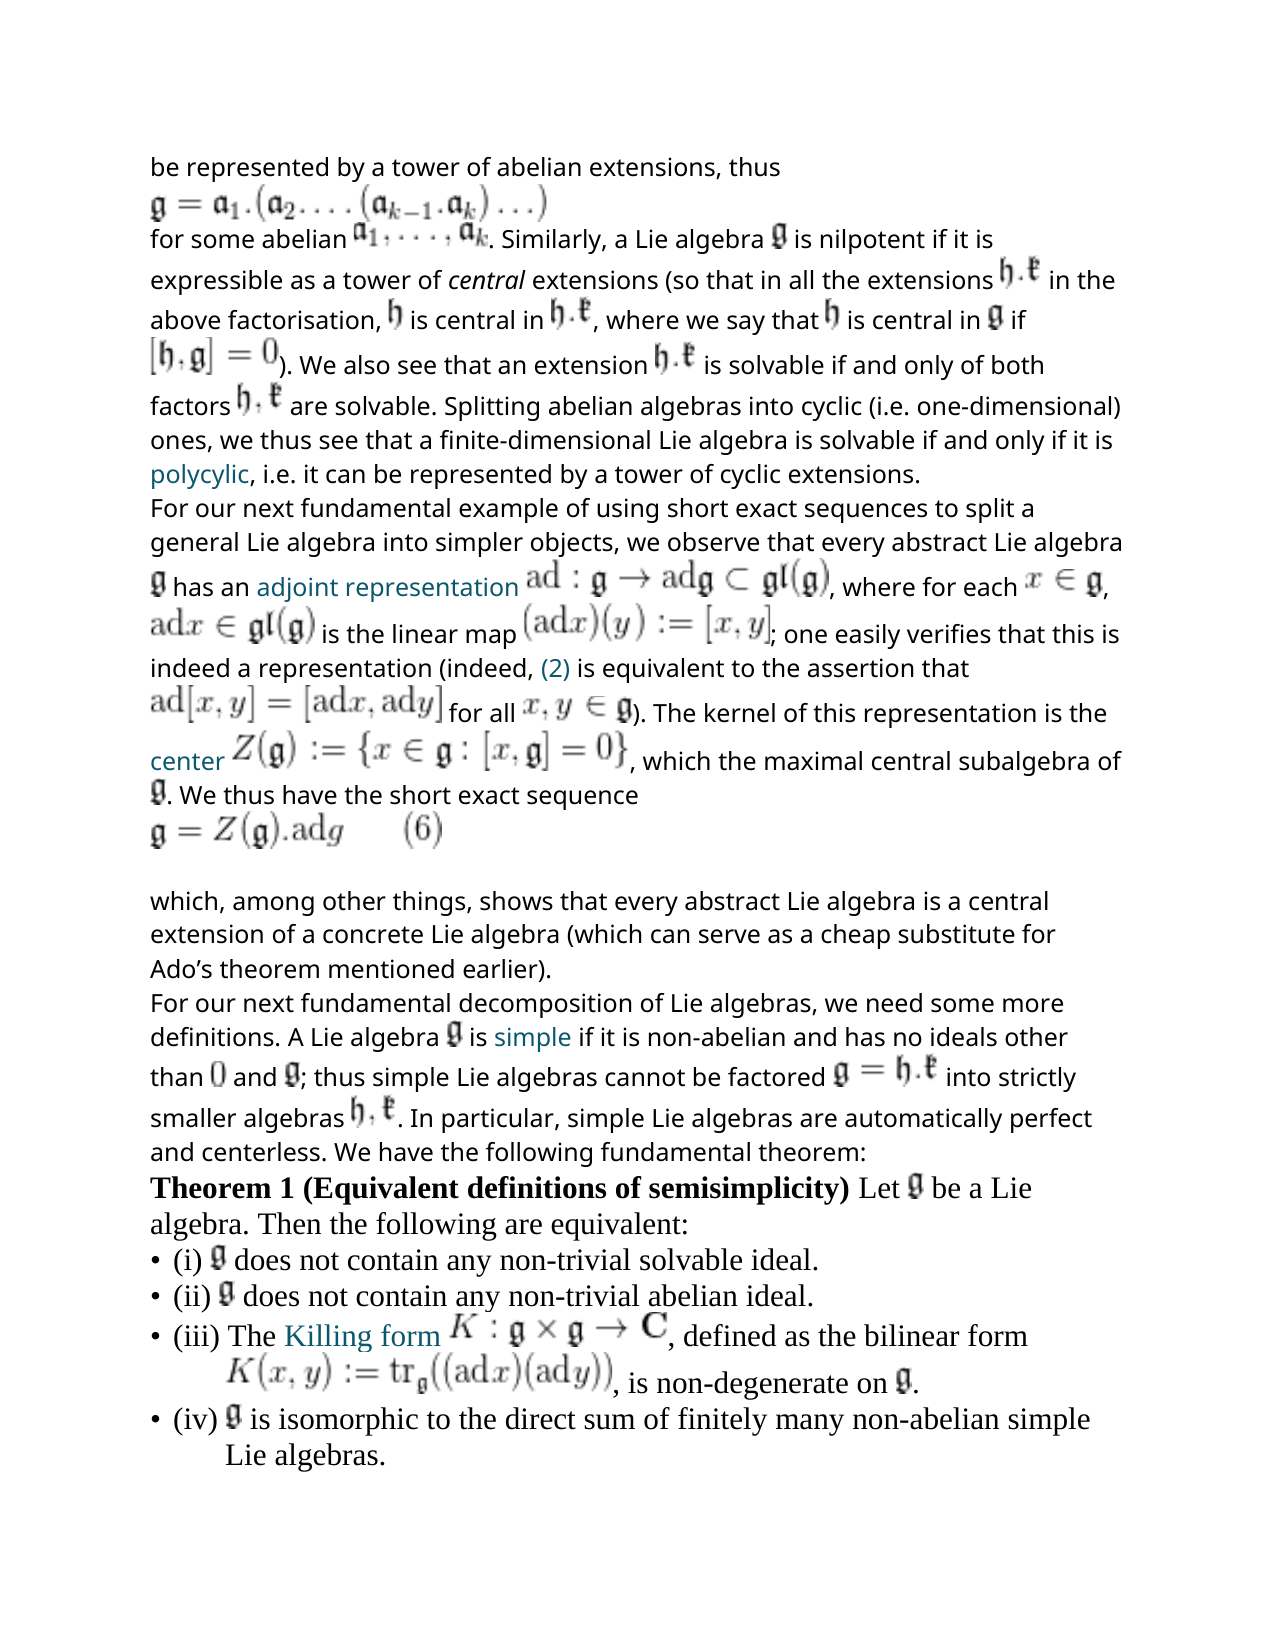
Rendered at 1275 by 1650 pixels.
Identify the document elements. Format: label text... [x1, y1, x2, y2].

picture [150, 685, 442, 723]
picture [526, 558, 829, 597]
picture [825, 298, 840, 330]
picture [210, 1244, 227, 1270]
picture [895, 1367, 912, 1394]
picture [150, 606, 315, 644]
picture [448, 1312, 668, 1347]
picture [231, 730, 630, 771]
picture [446, 1020, 463, 1047]
picture [284, 1061, 301, 1087]
picture [237, 381, 284, 416]
text Theorem 1 (Equivalent definitions of semisimplicity) Let be a Lie algebra. Then the following are equivalent: [150, 1169, 1125, 1241]
list (iv) is isomorphic to the direct sum of finitely many non-abelian simple Lie algebras. [150, 1400, 1125, 1472]
picture [351, 1094, 397, 1128]
list (ii) does not contain any non-trivial abelian ideal. [150, 1277, 1125, 1313]
picture [150, 337, 279, 375]
picture [1000, 255, 1042, 289]
text For our next fundamental decomposition of Lie algebras, we need some more definitions. A Lie algebra is simple if it is non-abelian and has no ideals other than and ; thus simple Lie algebras cannot be factored into strictly smaller algebras . In particular, simple Lie algebras are automatically perfect and centerless. We have the following fundamental theorem: [150, 985, 1125, 1169]
picture [522, 696, 633, 723]
text which, among other things, shows that every abstract Lie algebra is a central extension of a concrete Lie algebra (which can serve as a cheap substitute for Ado’s theorem mentioned earlier). [150, 883, 1125, 985]
picture [150, 184, 547, 249]
picture [150, 811, 442, 849]
picture [655, 341, 697, 375]
text For our next fundamental example of using short exact sequences to split a general Lie algebra into simpler objects, we observe that every abstract Lie algebra has an adjoint representation , where for each , is the linear map ; one easily verifies that this is indeed a representation (indeed, (2) is equivalent to the assertion that for all ). The kernel of this representation is the center , which the maximal central subalgebra of . We thus have the short exact sequence [150, 491, 1125, 812]
picture [388, 298, 404, 330]
picture [833, 1053, 939, 1087]
list (i) does not contain any non-trivial solvable ideal. [150, 1241, 1125, 1277]
picture [907, 1172, 924, 1199]
picture [551, 296, 593, 330]
picture [225, 1403, 242, 1429]
picture [523, 603, 771, 644]
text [150, 150, 1125, 184]
picture [218, 1280, 235, 1306]
text for some abelian . Similarly, a Lie algebra is nilpotent if it is expressible as a tower of central extensions (so that in all the extensions in the above factorisation, is central in , where we say that is central in if ). We also see that an extension is solvable if and only of both factors are solvable. Splitting abelian algebras into cyclic (i.e. one-dimensional) ones, we thus see that a finite-dimensional Lie algebra is solvable if and only if it is polycylic, i.e. it can be represented by a tower of cyclic extensions. [150, 222, 1125, 491]
picture [987, 304, 1004, 330]
picture [210, 1061, 227, 1087]
picture [150, 778, 167, 805]
picture [150, 571, 167, 597]
picture [225, 1352, 613, 1394]
picture [771, 222, 788, 249]
picture [1025, 569, 1103, 597]
